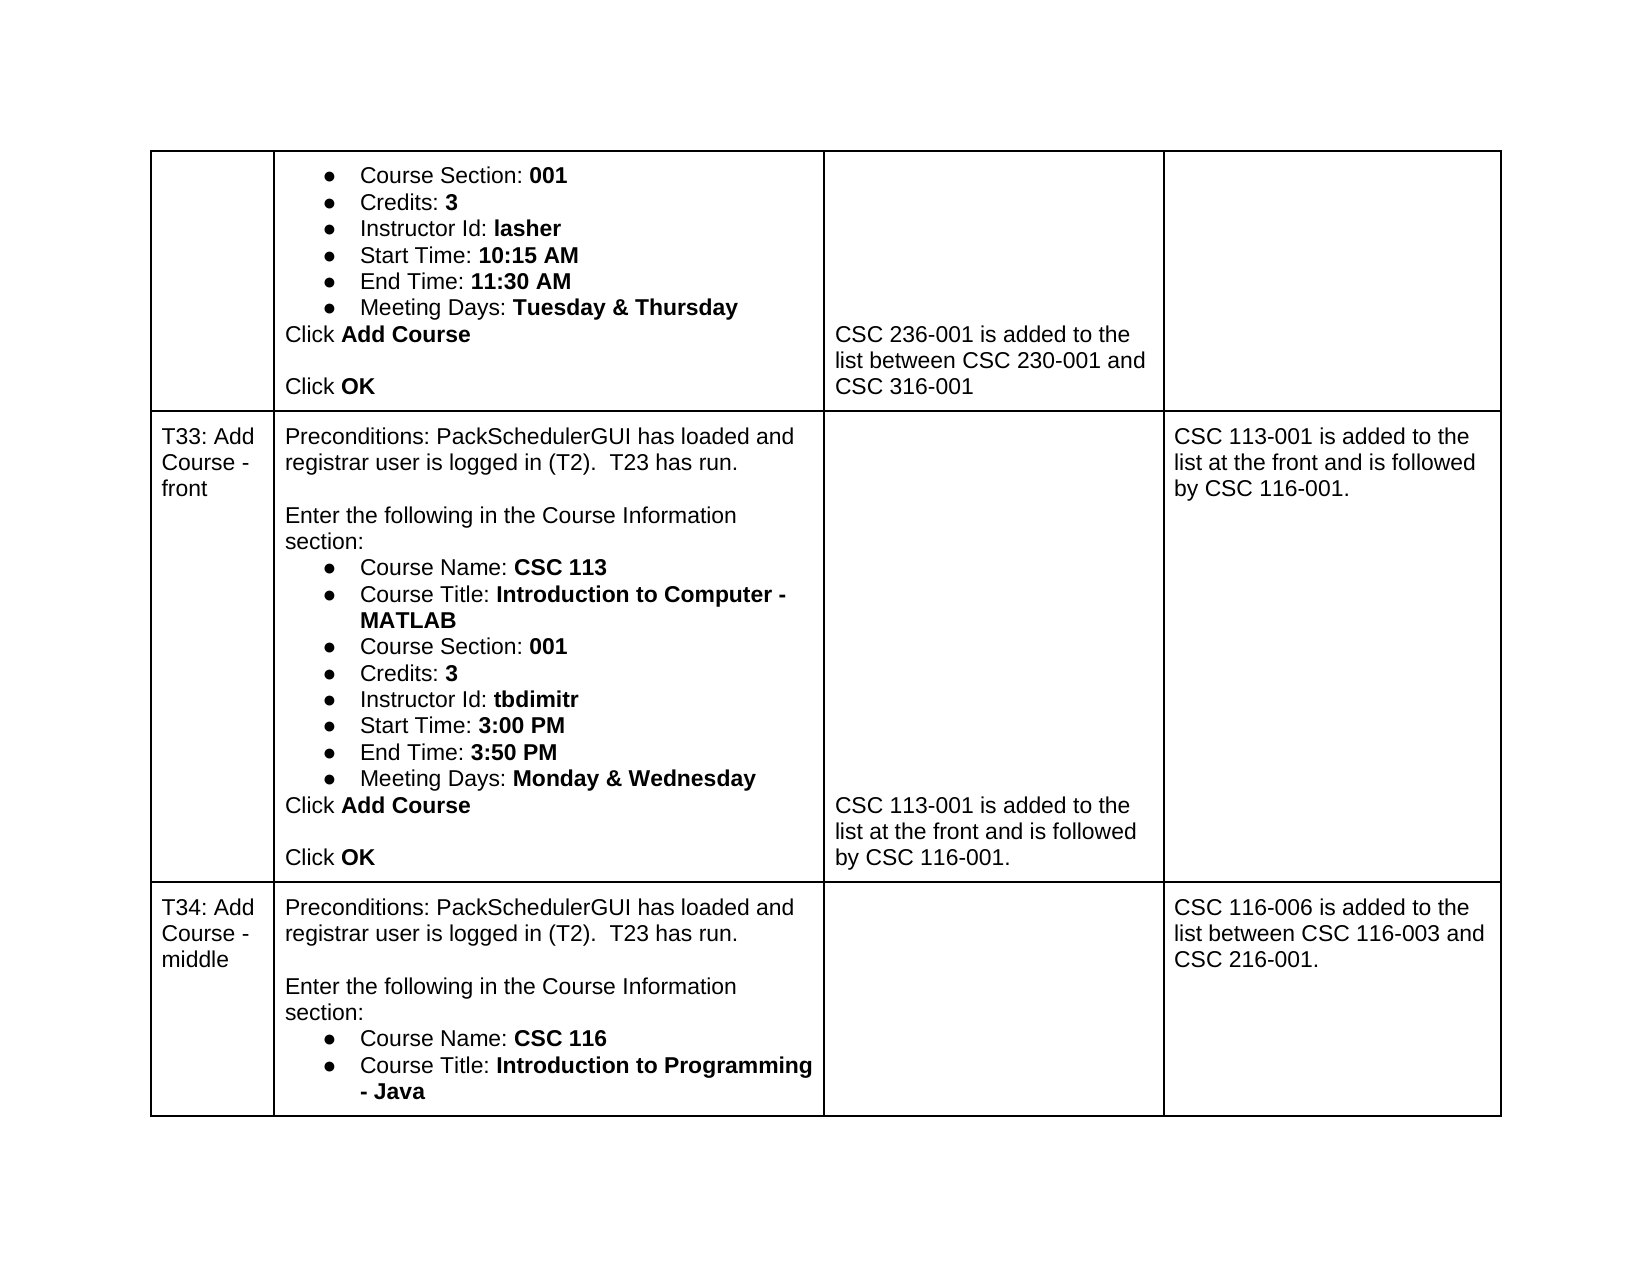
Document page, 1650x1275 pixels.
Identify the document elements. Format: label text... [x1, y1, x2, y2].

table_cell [825, 152, 1163, 410]
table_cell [275, 152, 823, 410]
table_cell T33: Add Course - front [152, 412, 273, 881]
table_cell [1165, 883, 1500, 1115]
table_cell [825, 883, 1163, 1115]
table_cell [1165, 152, 1500, 410]
table_cell CSC 113-001 is added to the list at the front and is followed by CSC 116-001. [825, 412, 1163, 881]
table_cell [152, 883, 273, 1115]
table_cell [152, 152, 273, 410]
table_cell Preconditions: PackSchedulerGUI has loaded and registrar user is logged in (T2). T23 has run. Enter the following in the Course Information section: Course Name: CSC 113 Course Title: Introduction to Computer - MATLAB Course Section: 001 Credits: 3 Instructor Id: tbdimitr Start Time: 3:00 PM End Time: 3:50 PM Meeting Days: Monday & Wednesday Click Add Course Click OK [275, 412, 823, 881]
table_cell CSC 113-001 is added to the list at the front and is followed by CSC 116-001. [1165, 412, 1500, 881]
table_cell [275, 883, 823, 1115]
